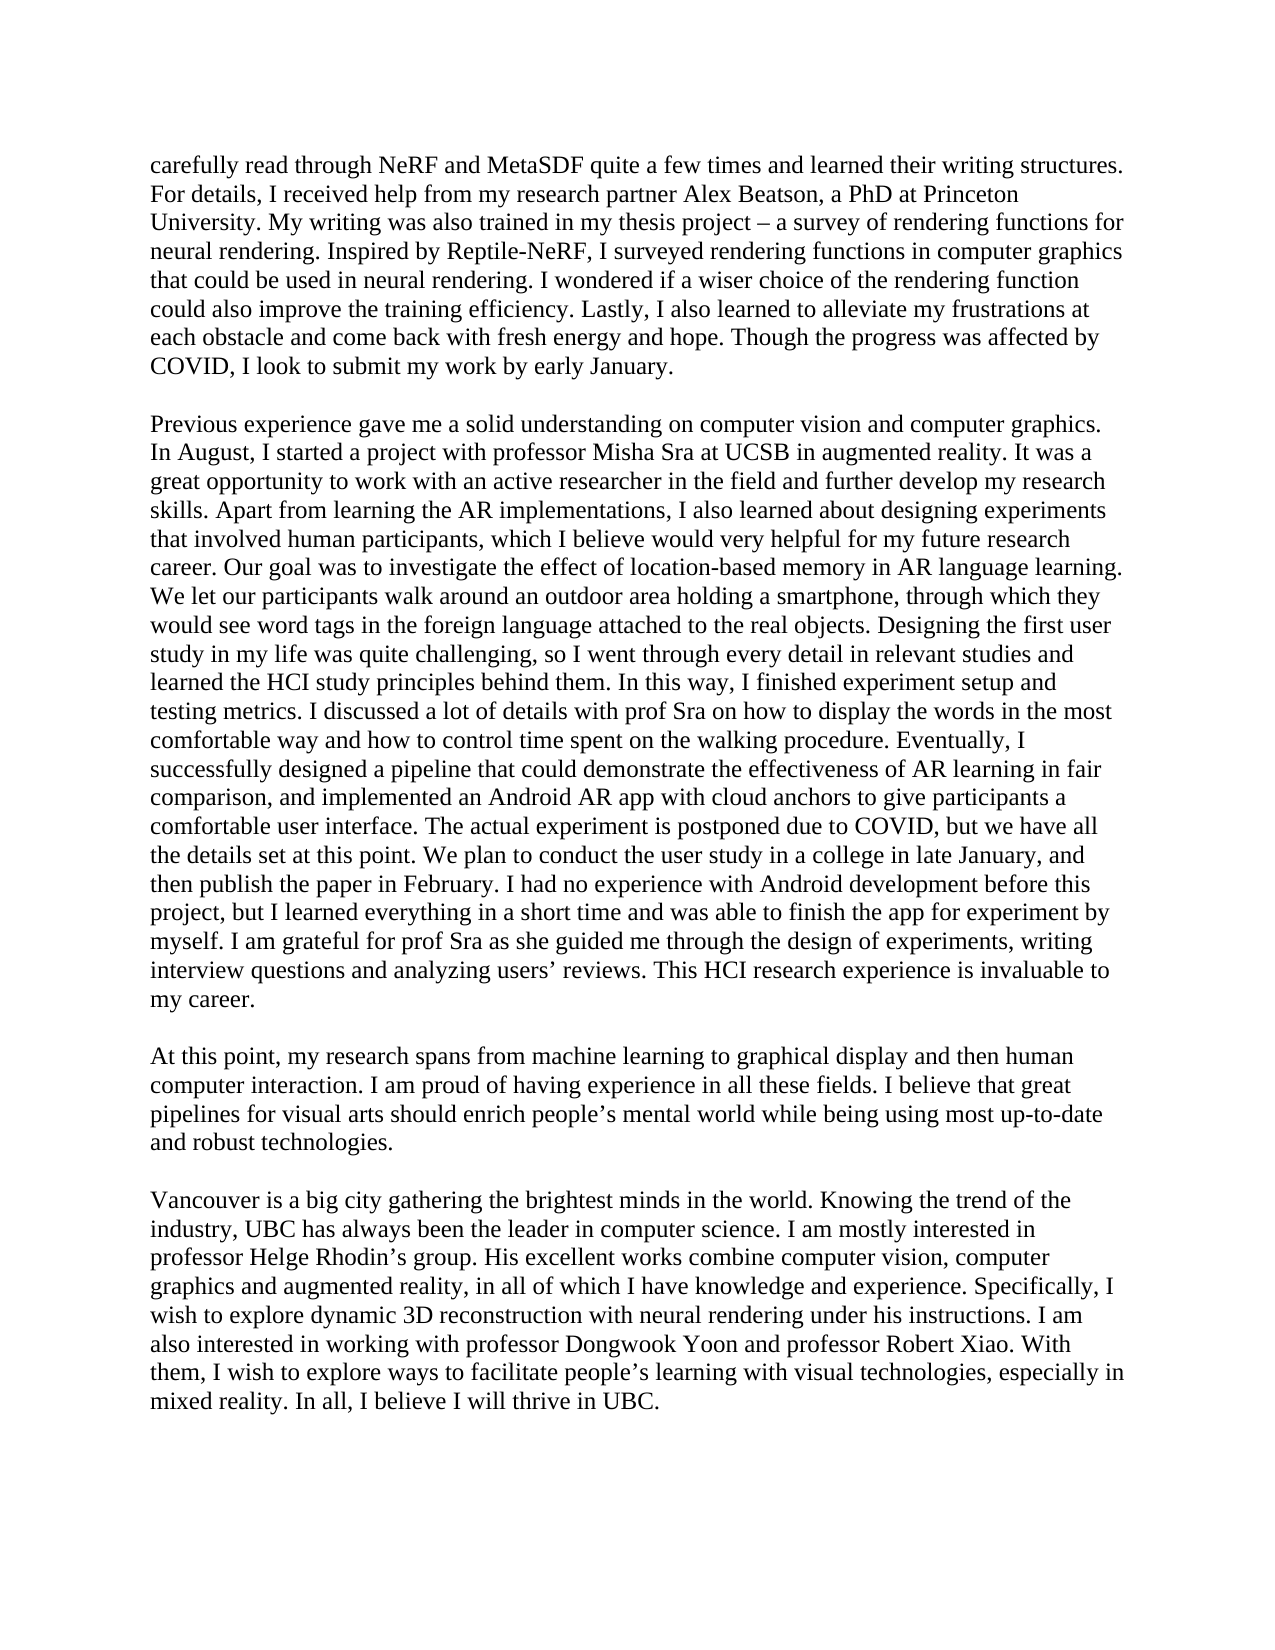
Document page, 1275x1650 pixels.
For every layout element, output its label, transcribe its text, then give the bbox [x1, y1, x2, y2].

text Previous experience gave me a solid understanding on computer vision and computer graphics. In August, I started a project with professor Misha Sra at UCSB in augmented reality. It was a great opportunity to work with an active researcher in the field and further develop my research skills. Apart from learning the AR implementations, I also learned about designing experiments that involved human participants, which I believe would very helpful for my future research career. Our goal was to investigate the effect of location-based memory in AR language learning. We let our participants walk around an outdoor area holding a smartphone, through which they would see word tags in the foreign language attached to the real objects. Designing the first user study in my life was quite challenging, so I went through every detail in relevant studies and learned the HCI study principles behind them. In this way, I finished experiment setup and testing metrics. I discussed a lot of details with prof Sra on how to display the words in the most comfortable way and how to control time spent on the walking procedure. Eventually, I successfully designed a pipeline that could demonstrate the effectiveness of AR learning in fair comparison, and implemented an Android AR app with cloud anchors to give participants a comfortable user interface. The actual experiment is postponed due to COVID, but we have all the details set at this point. We plan to conduct the user study in a college in late January, and then publish the paper in February. I had no experience with Android development before this project, but I learned everything in a short time and was able to finish the app for experiment by myself. I am grateful for prof Sra as she guided me through the design of experiments, writing interview questions and analyzing users’ reviews. This HCI research experience is invaluable to my career. [150, 409, 1125, 1012]
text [150, 150, 1125, 380]
text At this point, my research spans from machine learning to graphical display and then human computer interaction. I am proud of having experience in all these fields. I believe that great pipelines for visual arts should enrich people’s mental world while being using most up-to-date and robust technologies. [150, 1041, 1125, 1156]
text Vancouver is a big city gathering the brightest minds in the world. Knowing the trend of the industry, UBC has always been the leader in computer science. I am mostly interested in professor Helge Rhodin’s group. His excellent works combine computer vision, computer graphics and augmented reality, in all of which I have knowledge and experience. Specifically, I wish to explore dynamic 3D reconstruction with neural rendering under his instructions. I am also interested in working with professor Dongwook Yoon and professor Robert Xiao. With them, I wish to explore ways to facilitate people’s learning with visual technologies, especially in mixed reality. In all, I believe I will thrive in UBC. [150, 1185, 1125, 1415]
